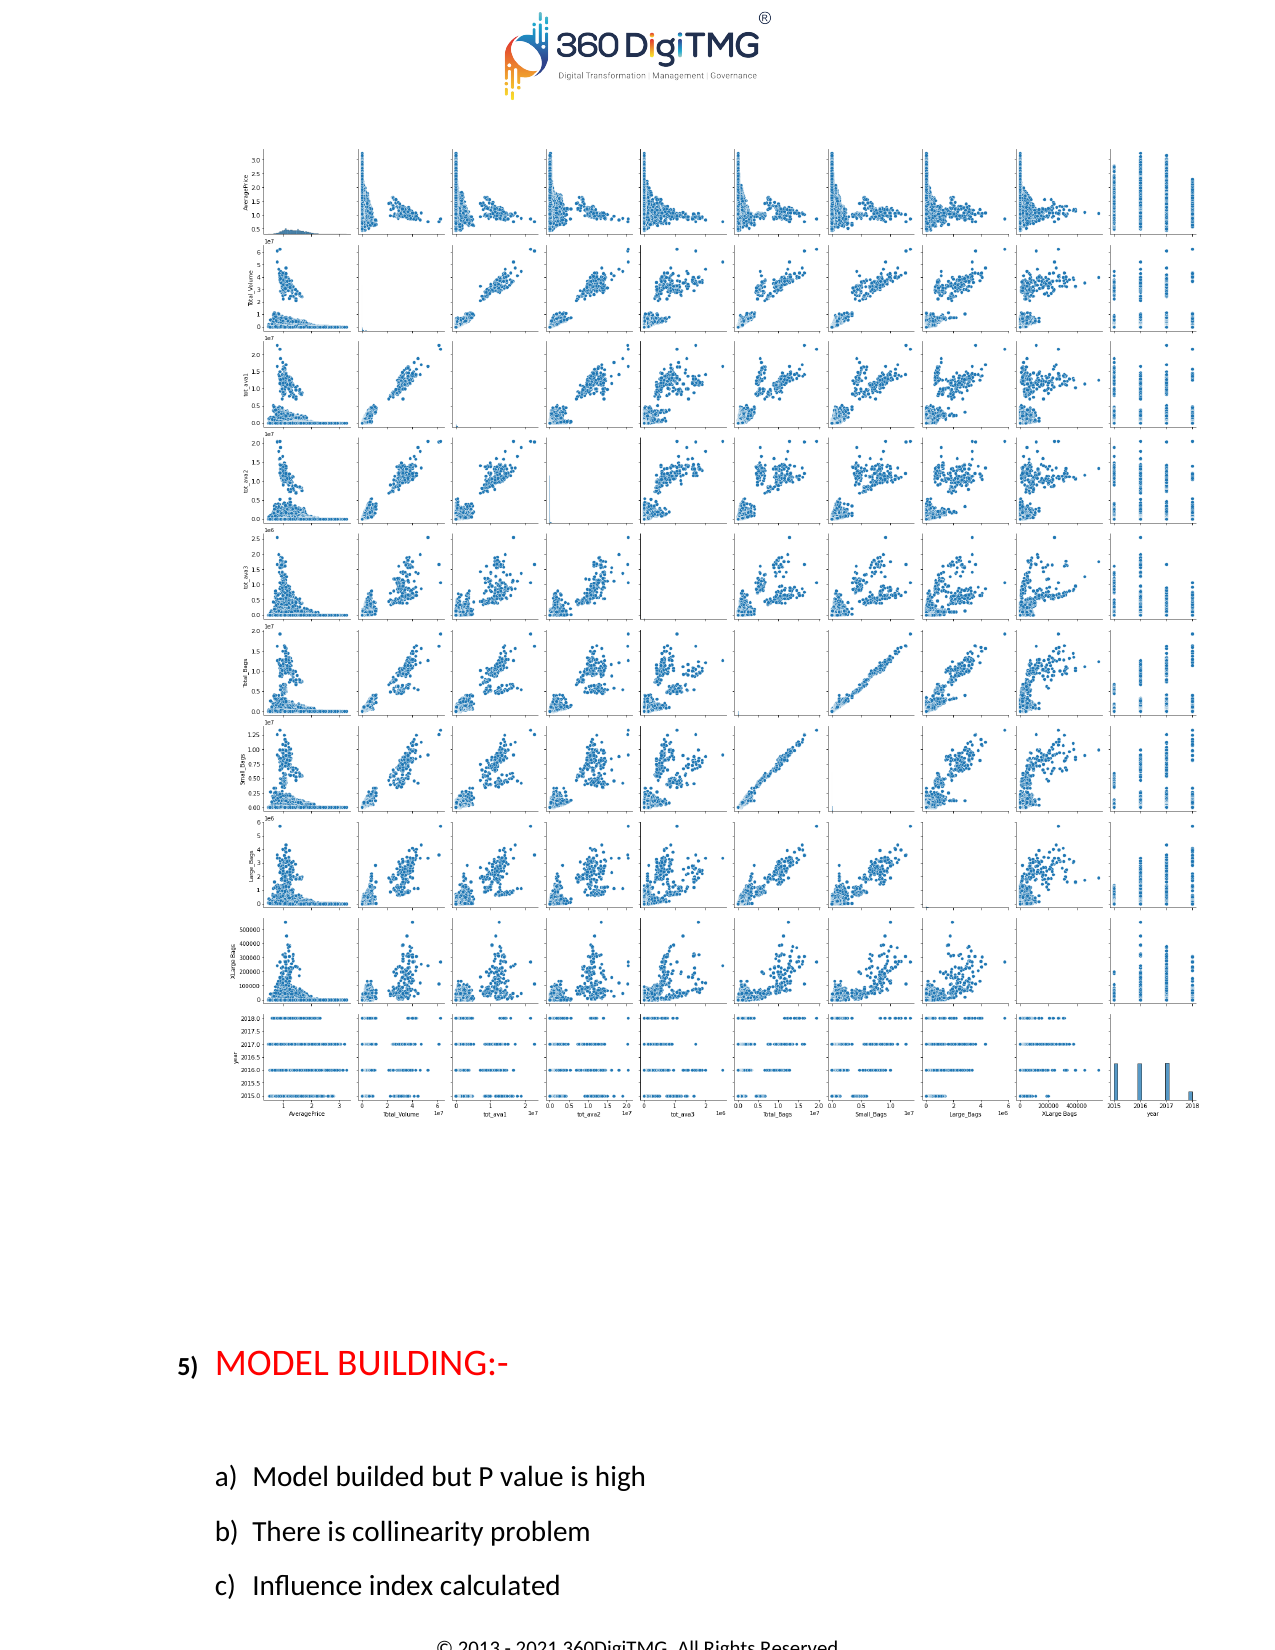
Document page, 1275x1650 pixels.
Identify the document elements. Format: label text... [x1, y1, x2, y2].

picture [227, 145, 1203, 1121]
list Model builded but P value is high [214, 1458, 1139, 1494]
picture [500, 7, 775, 105]
list MODEL BUILDING:- [177, 1339, 1139, 1384]
list Influence index calculated [214, 1567, 1139, 1603]
list There is collinearity problem [214, 1513, 1139, 1548]
